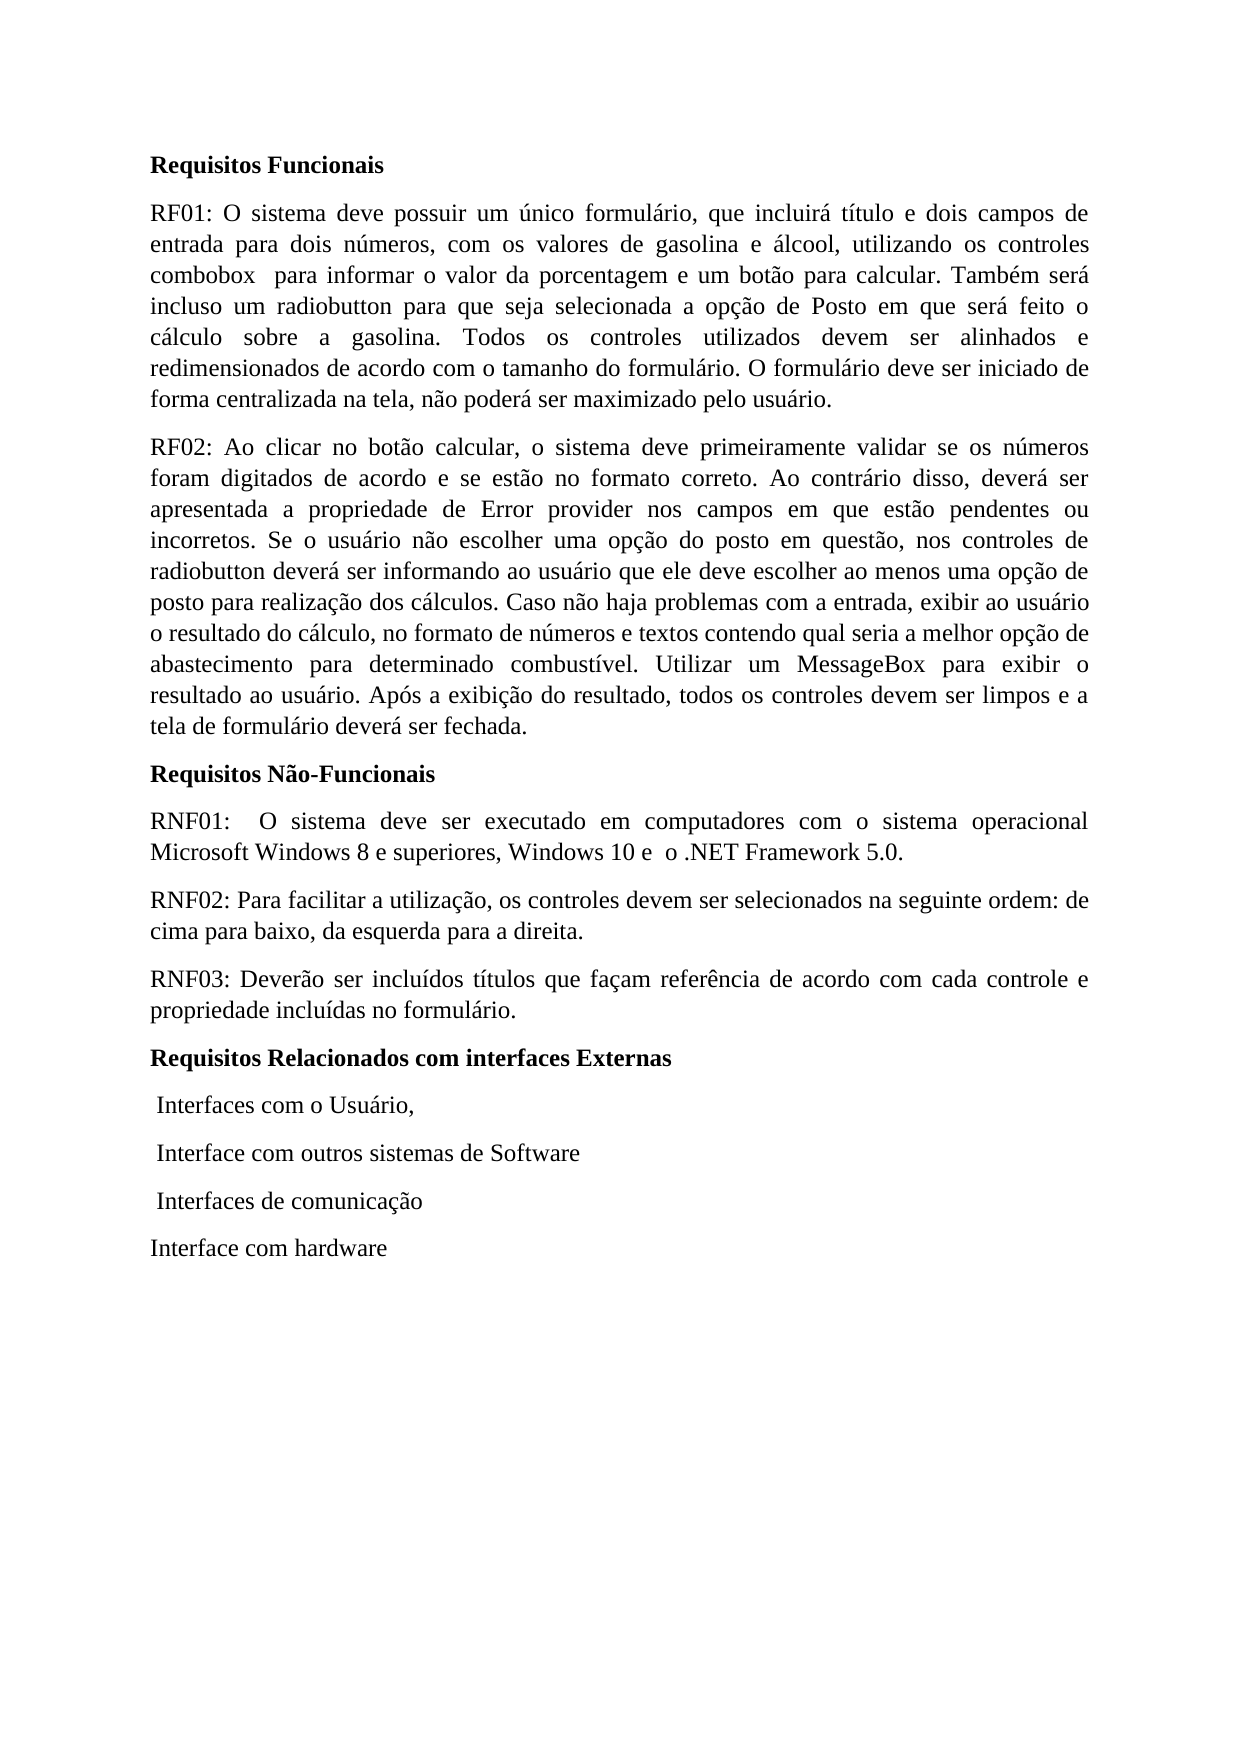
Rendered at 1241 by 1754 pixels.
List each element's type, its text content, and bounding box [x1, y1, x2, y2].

text RF01: O sistema deve possuir um único formulário, que incluirá título e dois campos de entrada para dois números, com os valores de gasolina e álcool, utilizando os controles combobox para informar o valor da porcentagem e um botão para calcular. Também será incluso um radiobutton para que seja selecionada a opção de Posto em que será feito o cálculo sobre a gasolina. Todos os controles utilizados devem ser alinhados e redimensionados de acordo com o tamanho do formulário. O formulário deve ser iniciado de forma centralizada na tela, não poderá ser maximizado pelo usuário. [150, 198, 1090, 413]
text RNF02: Para facilitar a utilização, os controles devem ser selecionados na seguinte ordem: de cima para baixo, da esquerda para a direita. [150, 885, 1090, 945]
text Requisitos Não-Funcionais [150, 759, 1090, 787]
text Interface com hardware [150, 1233, 1090, 1262]
text Interfaces de comunicação [150, 1186, 1090, 1214]
text RF02: Ao clicar no botão calcular, o sistema deve primeiramente validar se os números foram digitados de acordo e se estão no formato correto. Ao contrário disso, deverá ser apresentada a propriedade de Error provider nos campos em que estão pendentes ou incorretos. Se o usuário não escolher uma opção do posto em questão, nos controles de radiobutton deverá ser informando ao usuário que ele deve escolher ao menos uma opção de posto para realização dos cálculos. Caso não haja problemas com a entrada, exibir ao usuário o resultado do cálculo, no formato de números e textos contendo qual seria a melhor opção de abastecimento para determinado combustível. Utilizar um MessageBox para exibir o resultado ao usuário. Após a exibição do resultado, todos os controles devem ser limpos e a tela de formulário deverá ser fechada. [150, 432, 1090, 740]
text Requisitos Funcionais [150, 150, 1090, 179]
text Interface com outros sistemas de Software [150, 1138, 1090, 1167]
text Interfaces com o Usuário, [150, 1090, 1090, 1119]
text Requisitos Relacionados com interfaces Externas [150, 1043, 1090, 1071]
text RNF01: O sistema deve ser executado em computadores com o sistema operacional Microsoft Windows 8 e superiores, Windows 10 e o .NET Framework 5.0. [150, 806, 1090, 866]
text RNF03: Deverão ser incluídos títulos que façam referência de acordo com cada controle e propriedade incluídas no formulário. [150, 964, 1090, 1024]
